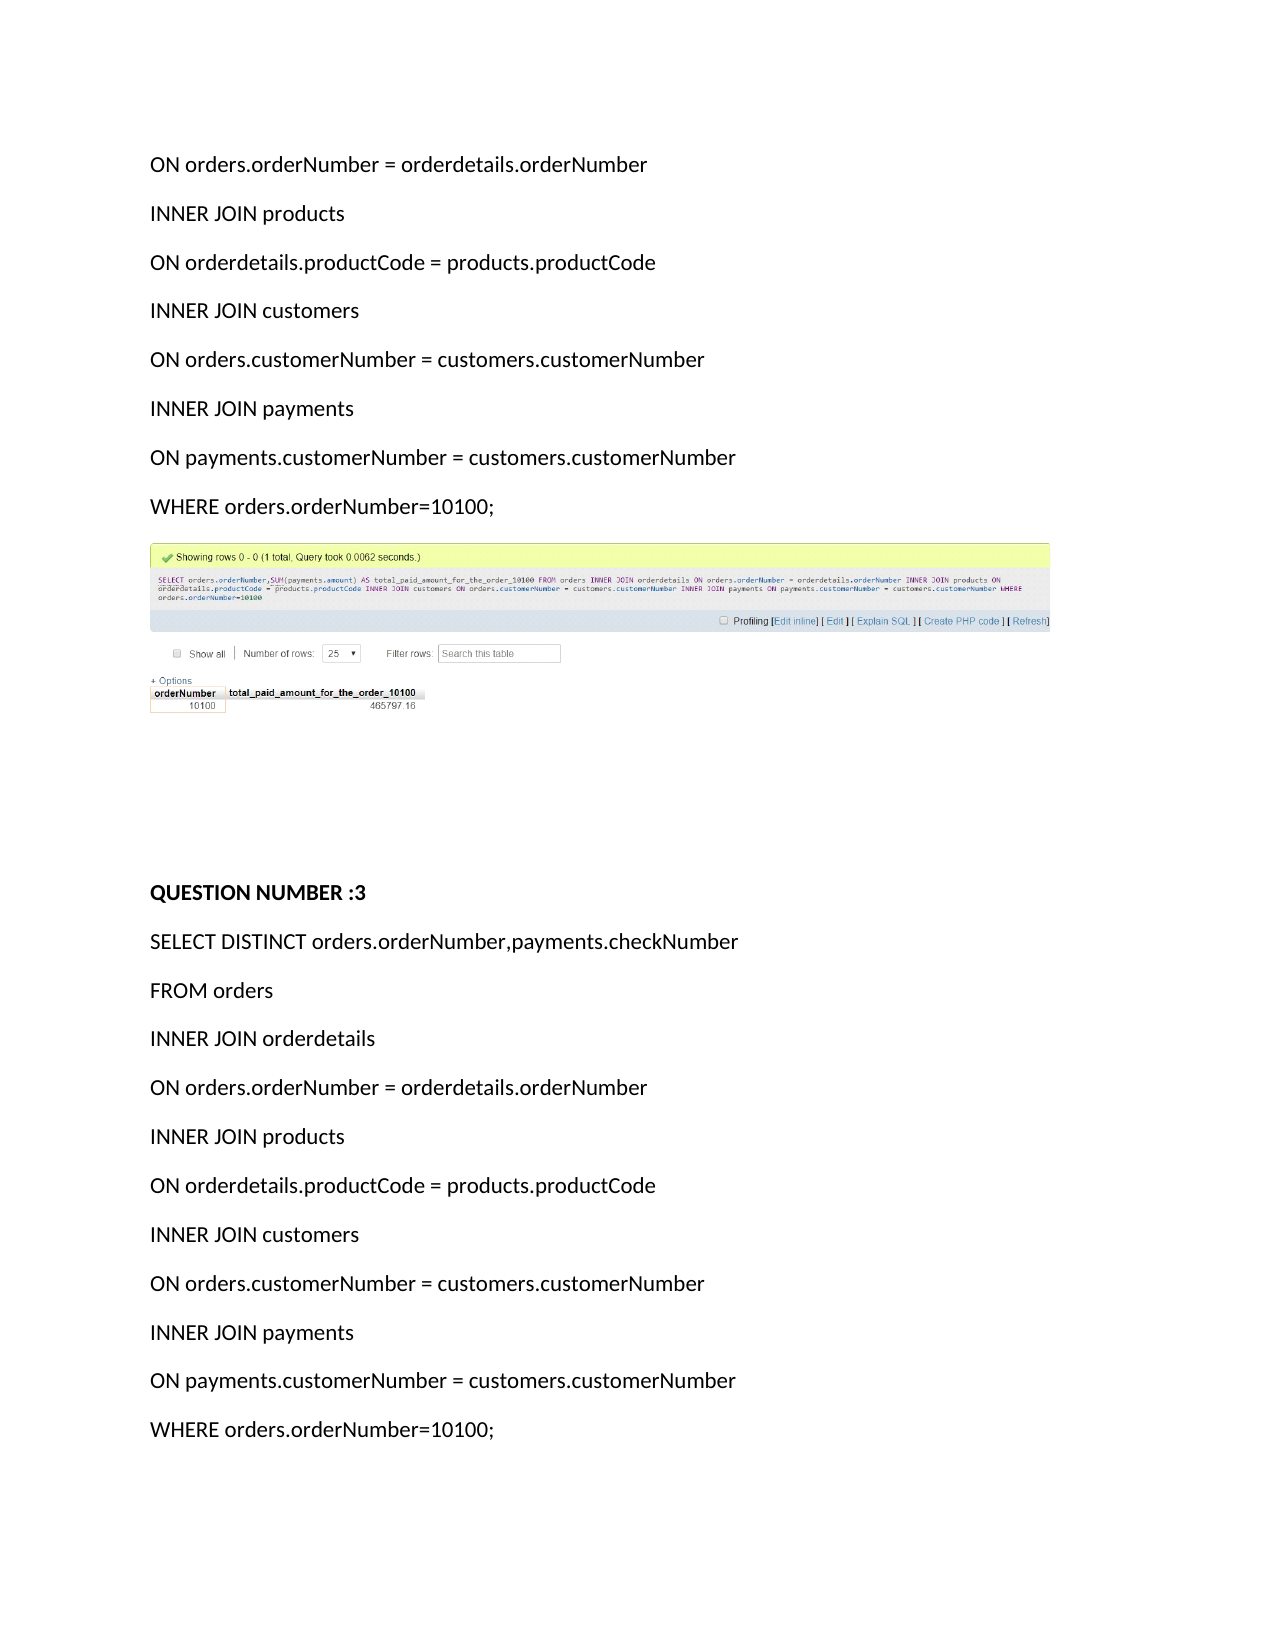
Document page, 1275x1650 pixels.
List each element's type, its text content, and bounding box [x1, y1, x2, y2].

text ON orders.orderNumber = orderdetails.orderNumber [150, 150, 1125, 178]
text INNER JOIN products [150, 1122, 1125, 1150]
text INNER JOIN payments [150, 394, 1125, 422]
text ON orders.customerNumber = customers.customerNumber [150, 345, 1125, 373]
text ON payments.customerNumber = customers.customerNumber [150, 1367, 1125, 1394]
text INNER JOIN customers [150, 1220, 1125, 1248]
text SELECT DISTINCT orders.orderNumber,payments.checkNumber [150, 927, 1125, 955]
text QUESTION NUMBER :3 [150, 878, 1125, 906]
text ON orderdetails.productCode = products.productCode [150, 248, 1125, 276]
text ON orders.orderNumber = orderdetails.orderNumber [150, 1073, 1125, 1101]
text INNER JOIN products [150, 199, 1125, 227]
text WHERE orders.orderNumber=10100; [150, 1415, 1125, 1443]
text ON orders.customerNumber = customers.customerNumber [150, 1269, 1125, 1297]
text INNER JOIN customers [150, 297, 1125, 324]
text FROM orders [150, 976, 1125, 1004]
text WHERE orders.orderNumber=10100; [150, 492, 1125, 520]
text INNER JOIN payments [150, 1318, 1125, 1346]
text ON payments.customerNumber = customers.customerNumber [150, 443, 1125, 471]
text INNER JOIN orderdetails [150, 1024, 1125, 1053]
picture [150, 540, 1050, 809]
text ON orderdetails.productCode = products.productCode [150, 1171, 1125, 1199]
